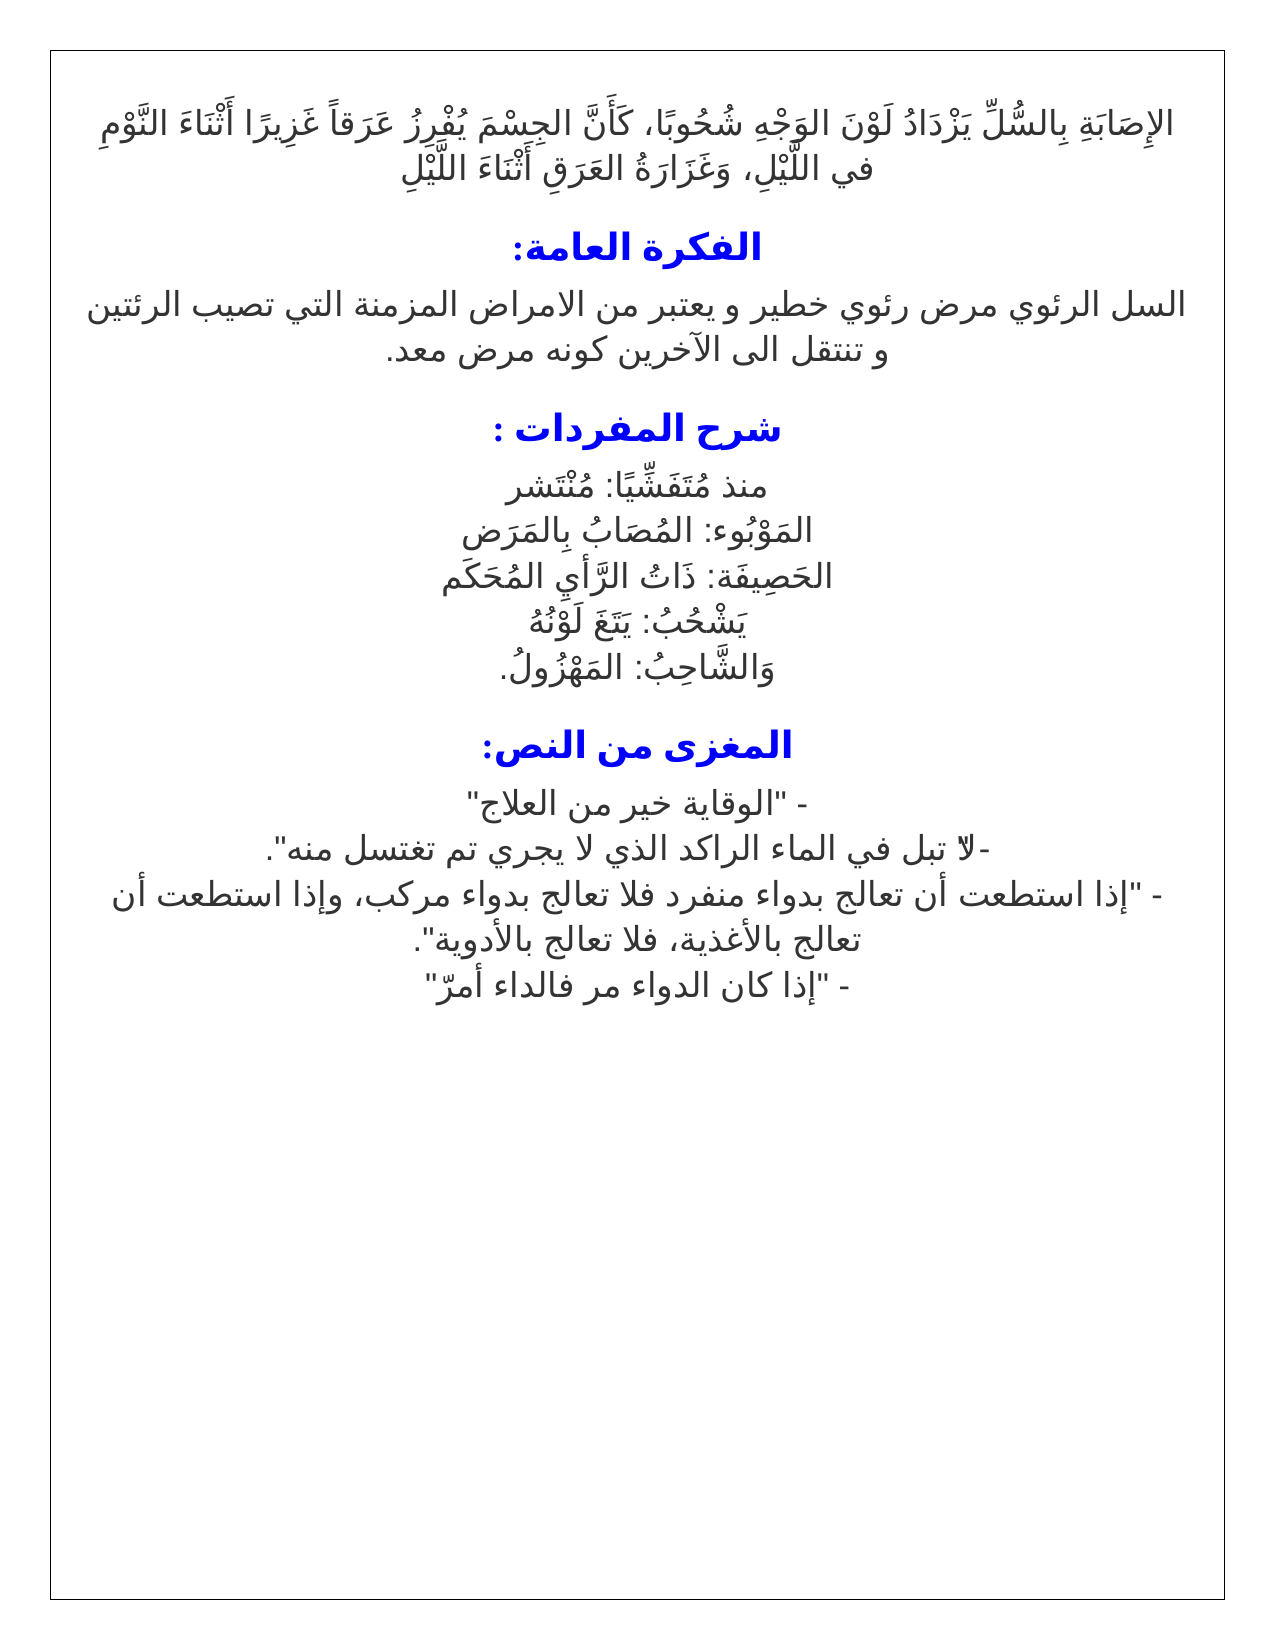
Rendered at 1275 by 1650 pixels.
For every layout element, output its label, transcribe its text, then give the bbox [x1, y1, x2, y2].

text السل الرئوي مرض رئوي خطير و يعتبر من الامراض المزمنة التي تصيب الرئتين و تنتقل الى الآخرين كونه مرض معد. [75, 284, 1200, 369]
subtitle الفكرة العامة: [75, 225, 1200, 268]
text منذ مُتَفَشِّيًا: مُنْتَشر المَوْبُوء: المُصَابُ بِالمَرَض الحَصِيفَة: ذَاتُ الرَّأيِ المُحَكَم يَشْحُبُ: يَتَغَ لَوْنُهُ وَالشَّاحِبُ: المَهْزُولُ. [75, 465, 1200, 687]
subtitle المغزى من النص: [75, 724, 1200, 767]
text - "الوقاية خير من العلاج" - "لا تبل في الماء الراكد الذي لا يجري تم تغتسل منه". - "إذا استطعت أن تعالج بدواء منفرد فلا تعالج بدواء مركب، وإذا استطعت أن تعالج بالأغذية، فلا تعالج بالأدوية". - "إذا كان الدواء مر فالداء أمرّ" [75, 783, 1200, 1004]
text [75, 103, 1200, 188]
subtitle شرح المفردات : [75, 406, 1200, 449]
